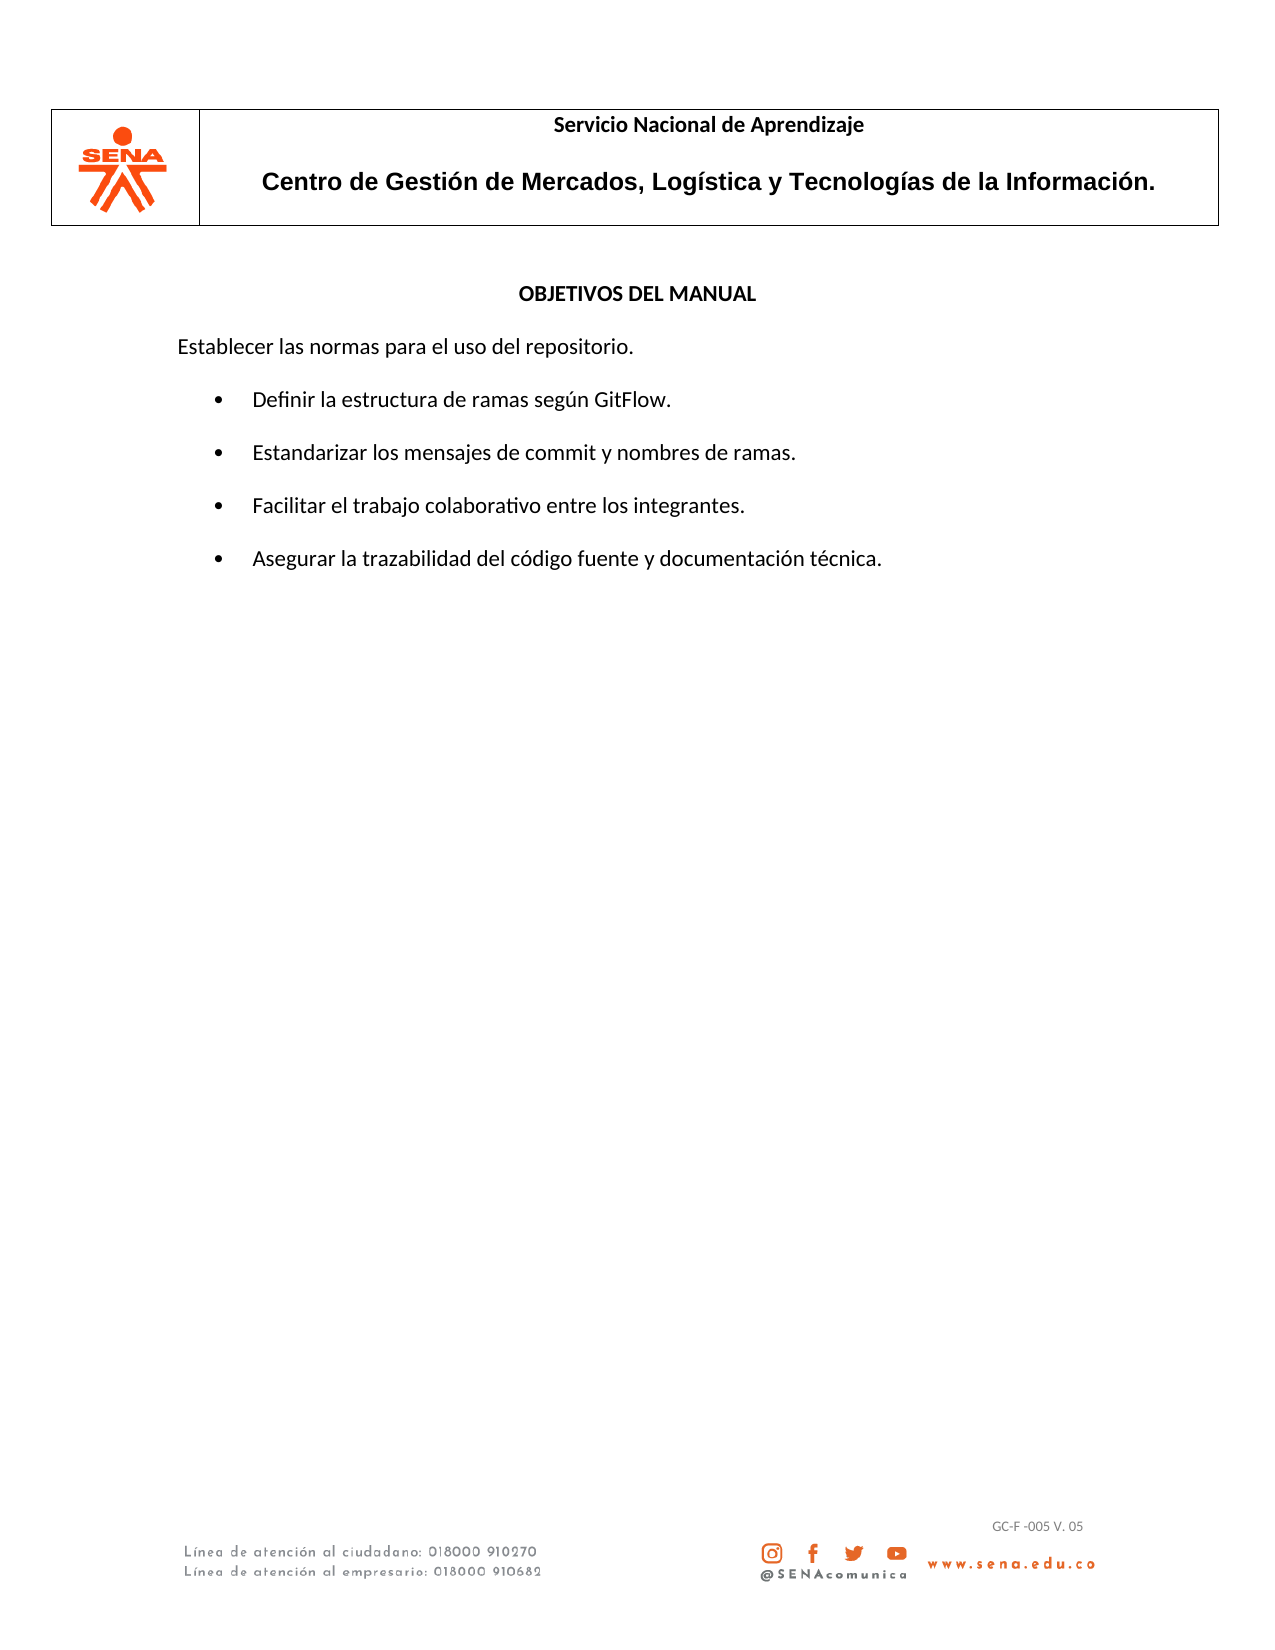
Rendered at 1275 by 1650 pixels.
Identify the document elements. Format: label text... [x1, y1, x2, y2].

list Estandarizar los mensajes de commit y nombres de ramas. [215, 438, 1098, 466]
picture [69, 123, 173, 217]
picture [177, 1524, 1098, 1592]
text Establecer las normas para el uso del repositorio. [177, 332, 1098, 360]
list Asegurar la trazabilidad del código fuente y documentación técnica. [215, 544, 1098, 572]
text OBJETIVOS DEL MANUAL [177, 279, 1098, 307]
list Definir la estructura de ramas según GitFlow. [215, 385, 1098, 413]
list Facilitar el trabajo colaborativo entre los integrantes. [215, 491, 1098, 519]
